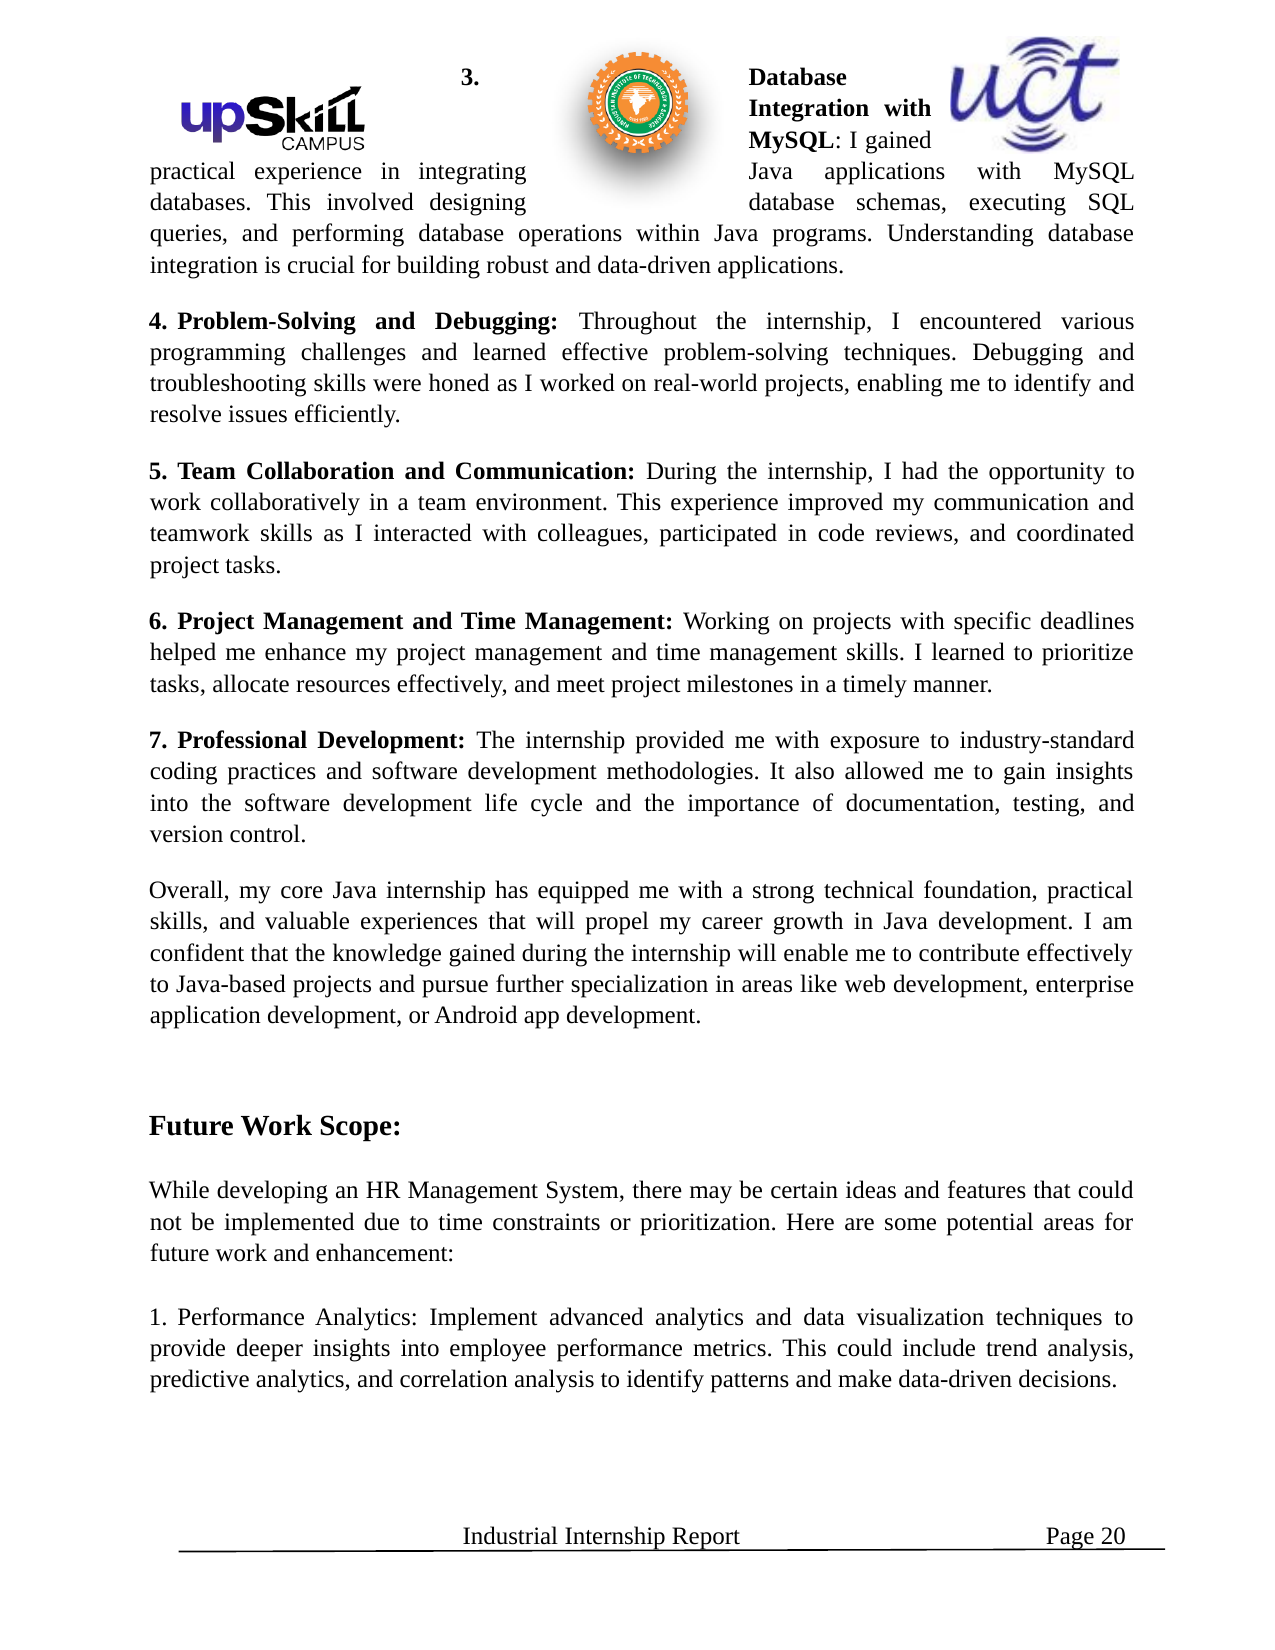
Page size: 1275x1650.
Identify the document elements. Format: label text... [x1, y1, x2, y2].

list Database Integration with MySQL: I gained practical experience in integrating Java applications with MySQL databases. This involved designing database schemas, executing SQL queries, and performing database operations within Java programs. Understanding database integration is crucial for building robust and data-driven applications. [148, 62, 1135, 278]
text Future Work Scope: [148, 1108, 1226, 1142]
list Professional Development: The internship provided me with exposure to industry-standard coding practices and software development methodologies. It also allowed me to gain insights into the software development life cycle and the importance of documentation, testing, and version control. [148, 725, 1135, 848]
text Overall, my core Java internship has equipped me with a strong technical foundation, practical skills, and valuable experiences that will propel my career growth in Java development. I am confident that the knowledge gained during the internship will enable me to contribute effectively to Java-based projects and pursue further specialization in areas like web development, enterprise application development, or Android app development. [148, 875, 1135, 1029]
picture [545, 31, 730, 62]
text While developing an HR Management System, there may be certain ideas and features that could not be implemented due to time constraints or prioritization. Here are some potential areas for future work and enhancement: [148, 1176, 1135, 1267]
list Project Management and Time Management: Working on projects with specific deadlines helped me enhance my project management and time management skills. I learned to prioritize tasks, allocate resources effectively, and meet project milestones in a timely manner. [148, 606, 1135, 697]
list Problem-Solving and Debugging: Throughout the internship, I encountered various programming challenges and learned effective problem-solving techniques. Debugging and troubleshooting skills were honed as I worked on real-world projects, enabling me to identify and resolve issues efficiently. [148, 306, 1135, 428]
list Team Collaboration and Communication: During the internship, I had the opportunity to work collaboratively in a team environment. This experience improved my communication and teamwork skills as I interacted with colleagues, participated in code reviews, and coordinated project tasks. [148, 456, 1135, 578]
list Performance Analytics: Implement advanced analytics and data visualization techniques to provide deeper insights into employee performance metrics. This could include trend analysis, predictive analytics, and correlation analysis to identify patterns and make data-driven decisions. [148, 1302, 1135, 1393]
picture [950, 36, 1120, 62]
